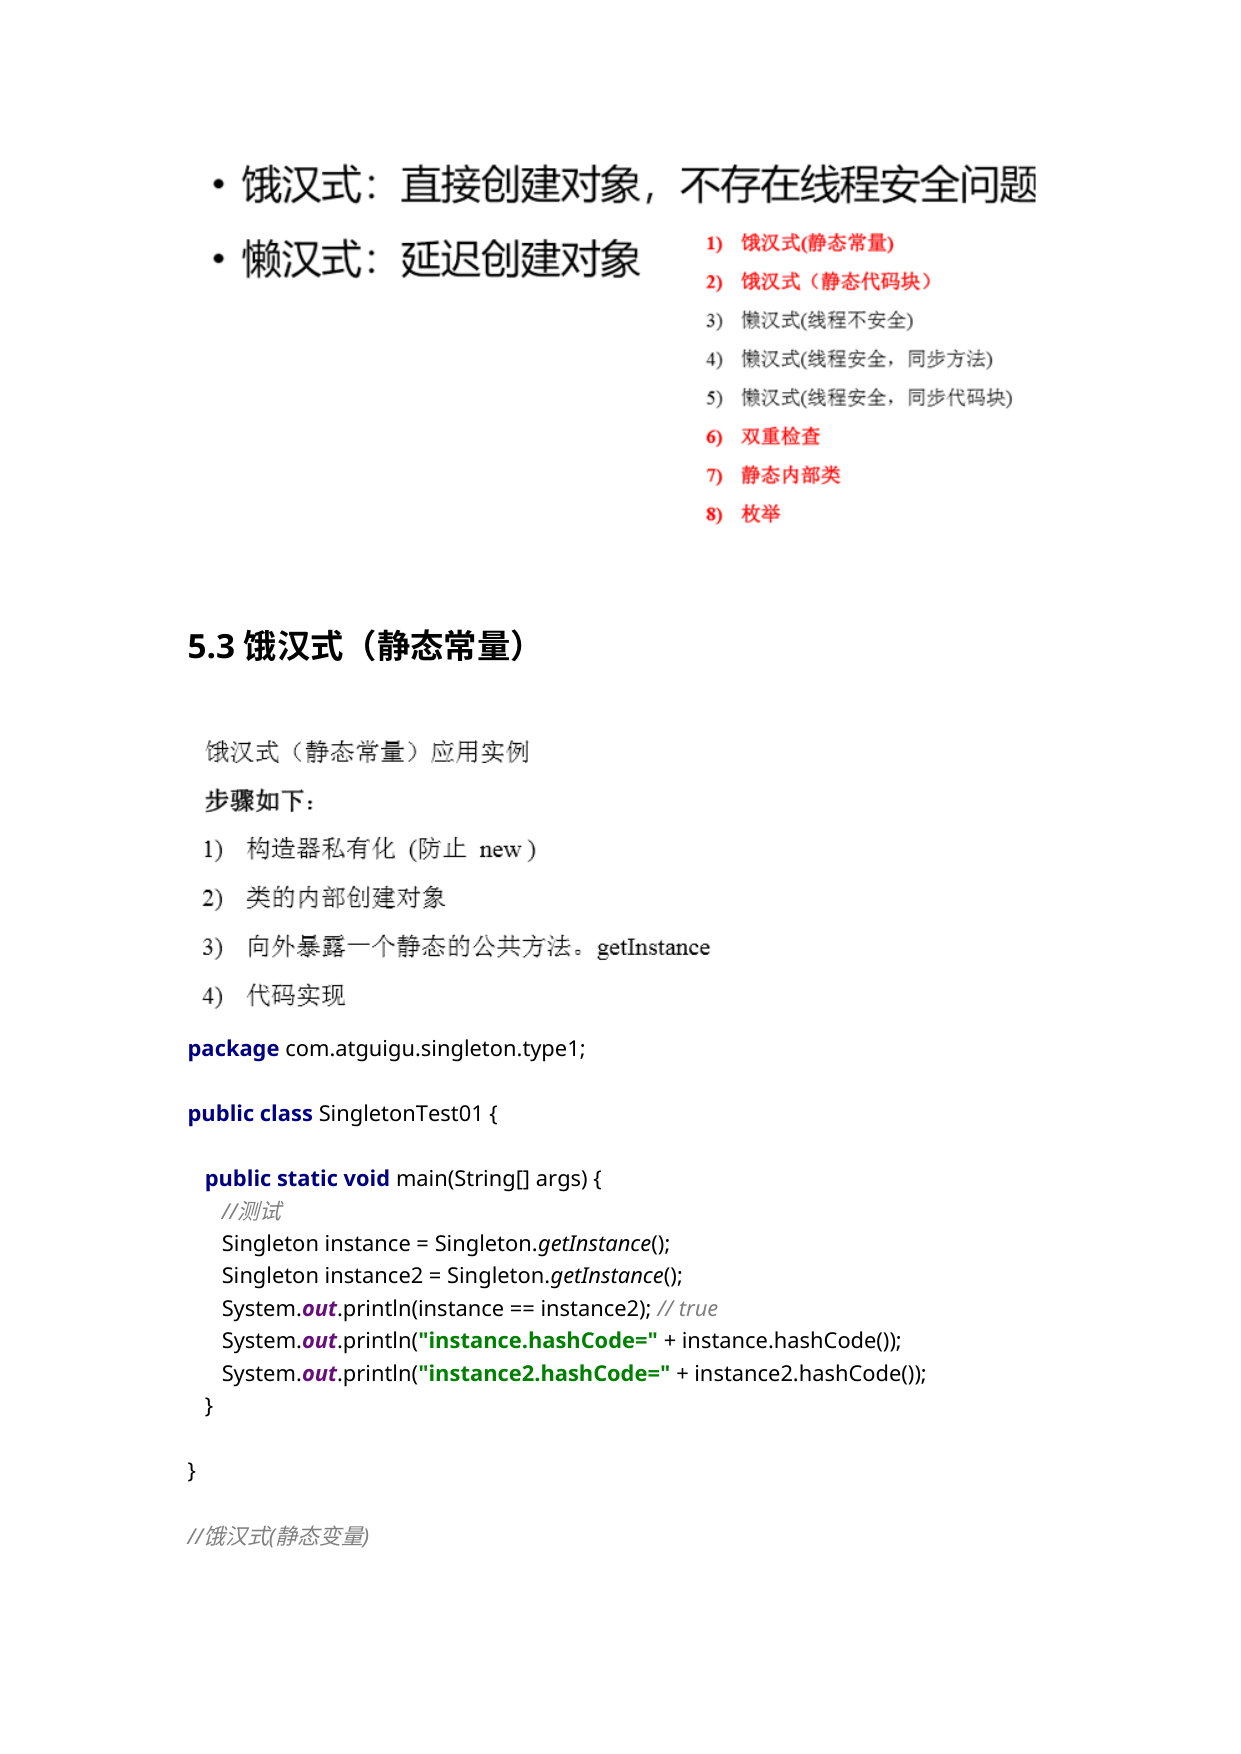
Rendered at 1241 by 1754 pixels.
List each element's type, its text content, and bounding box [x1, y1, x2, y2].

picture [187, 738, 826, 1019]
picture [187, 162, 1053, 529]
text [187, 1031, 1053, 1551]
subtitle 5.3 饿汉式（静态常量） [187, 612, 1053, 677]
